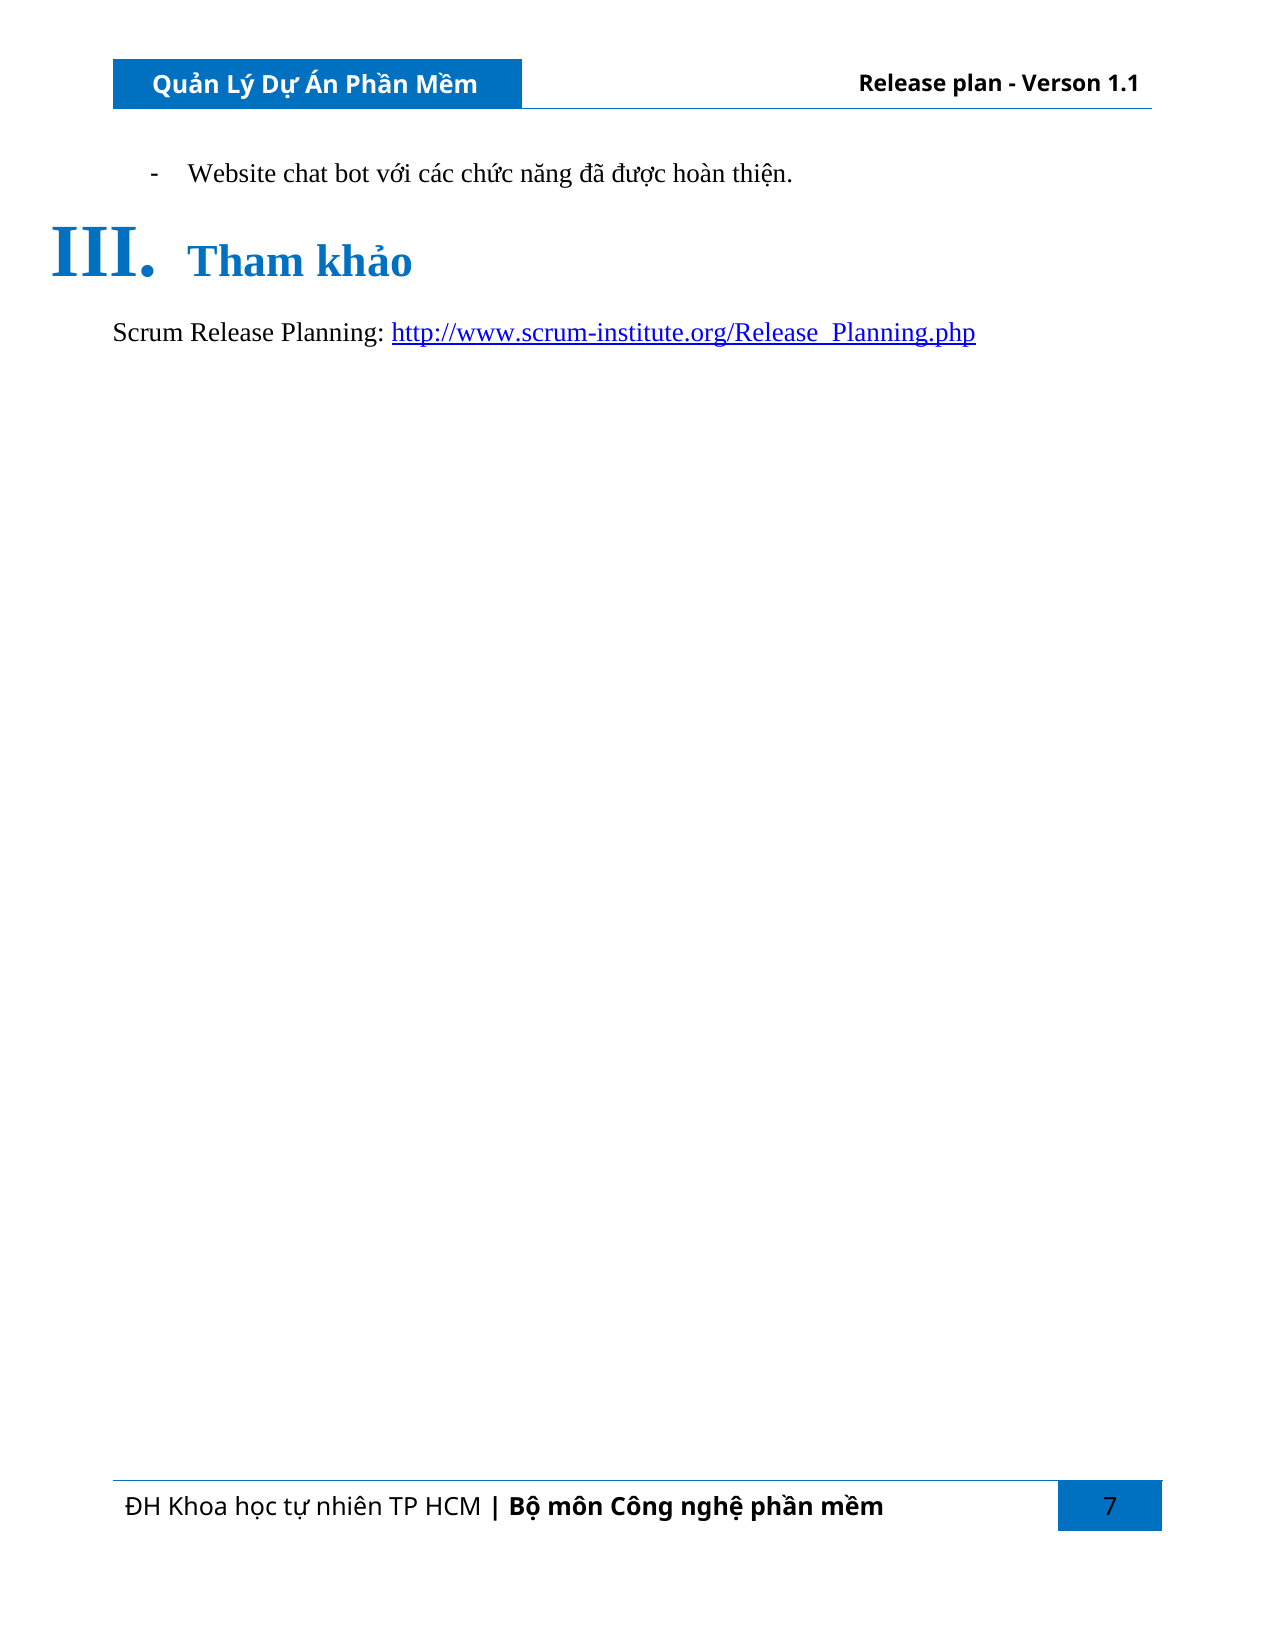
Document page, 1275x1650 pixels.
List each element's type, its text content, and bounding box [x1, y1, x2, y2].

text Scrum Release Planning: http://www.scrum-institute.org/Release_Planning.php [112, 316, 1162, 347]
subtitle Tham khảo [112, 207, 1162, 293]
list Website chat bot với các chức năng đã được hoàn thiện. [150, 154, 1162, 191]
